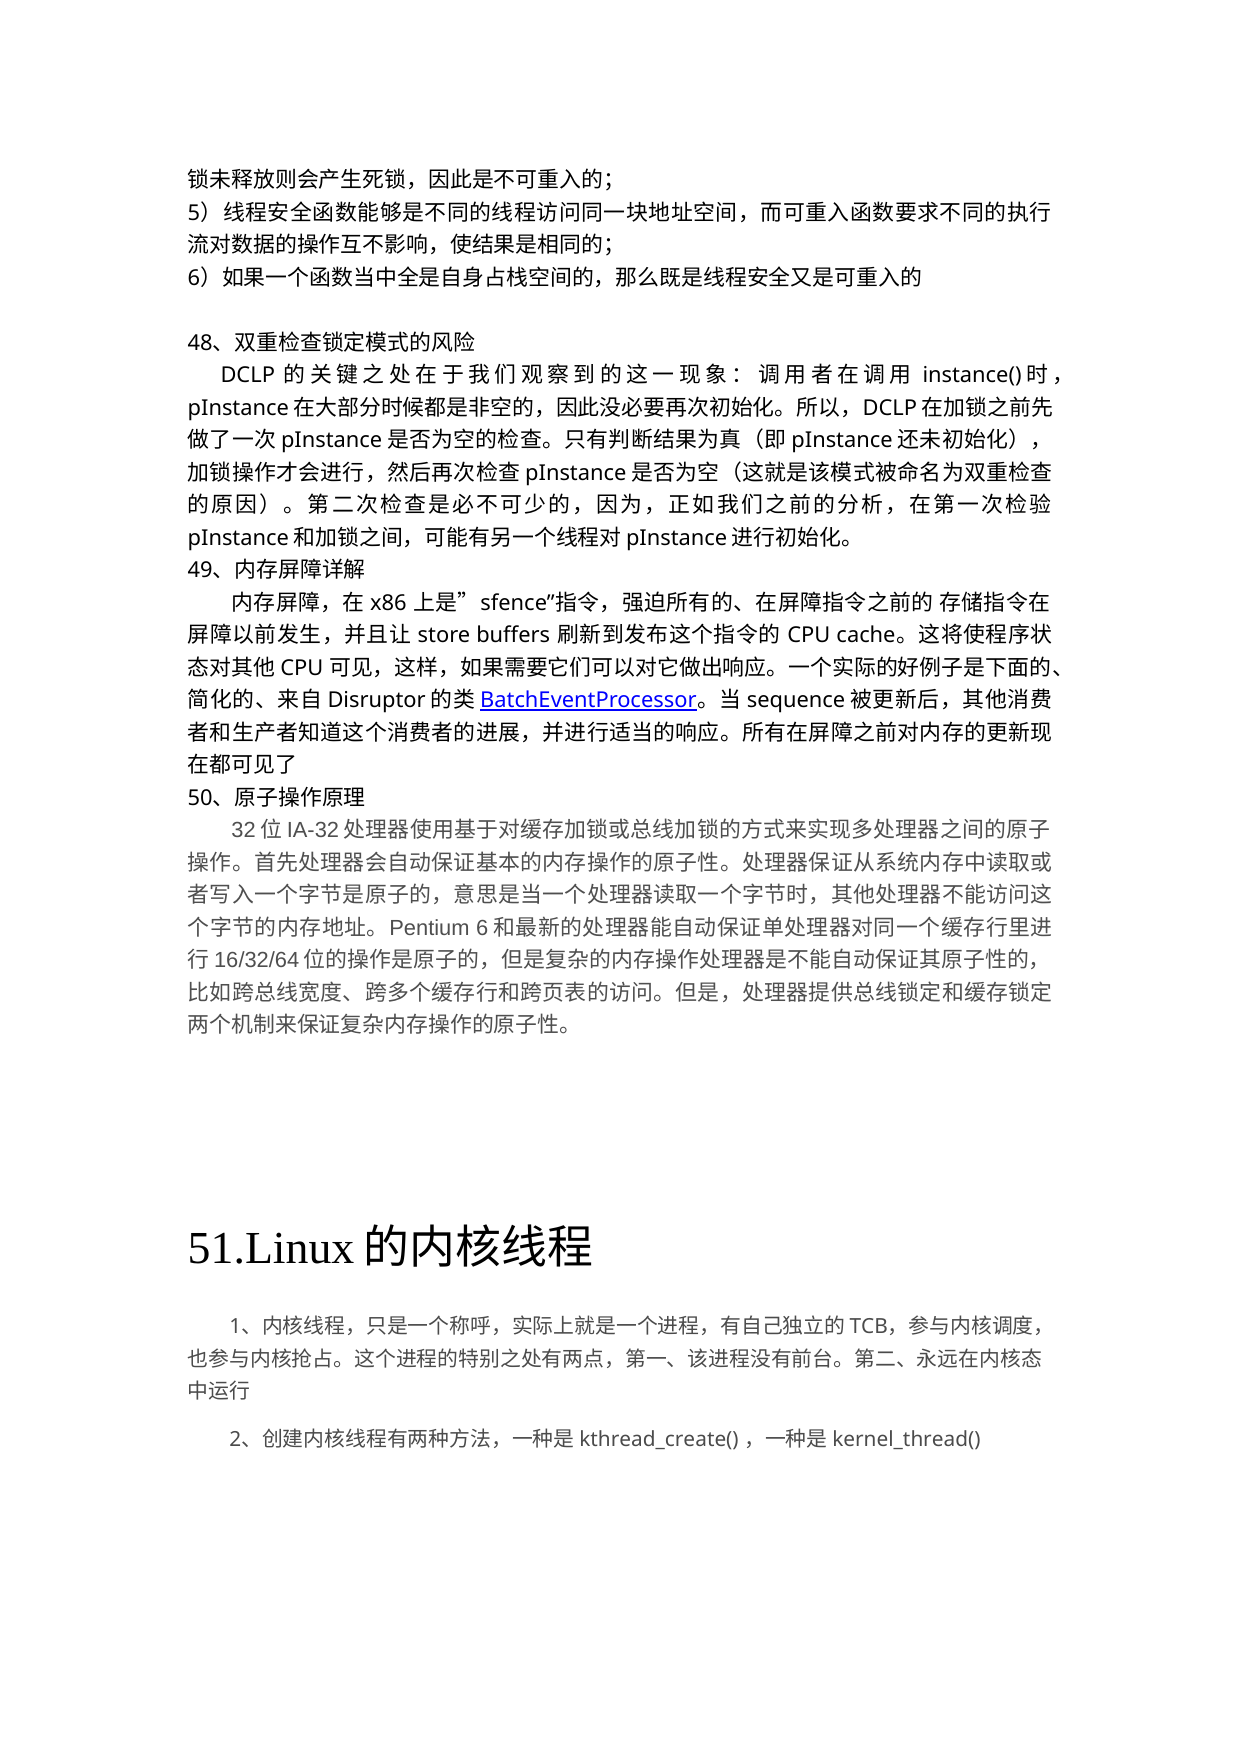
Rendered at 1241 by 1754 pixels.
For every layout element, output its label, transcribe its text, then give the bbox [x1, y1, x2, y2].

text 49、内存屏障详解 [187, 552, 1053, 584]
text 32位IA-32处理器使用基于对缓存加锁或总线加锁的方式来实现多处理器之间的原子操作。首先处理器会自动保证基本的内存操作的原子性。处理器保证从系统内存中读取或者写入一个字节是原子的，意思是当一个处理器读取一个字节时，其他处理器不能访问这个字节的内存地址。Pentium 6和最新的处理器能自动保证单处理器对同一个缓存行里进行16/32/64位的操作是原子的，但是复杂的内存操作处理器是不能自动保证其原子性的，比如跨总线宽度、跨多个缓存行和跨页表的访问。但是，处理器提供总线锁定和缓存锁定两个机制来保证复杂内存操作的原子性。 [187, 812, 1053, 1039]
text 1、内核线程，只是一个称呼，实际上就是一个进程，有自己独立的TCB，参与内核调度，也参与内核抢占。这个进程的特别之处有两点，第一、该进程没有前台。第二、永远在内核态中运行 [187, 1308, 1053, 1406]
text 内存屏障，在x86 上是”sfence”指令，强迫所有的、在屏障指令之前的 存储指令在屏障以前发生，并且让 store buffers 刷新到发布这个指令的 CPU cache。这将使程序状态对其他 CPU 可见，这样，如果需要它们可以对它做出响应。一个实际的好例子是下面的、简化的、来自Disruptor的类BatchEventProcessor。当sequence被更新后，其他消费者和生产者知道这个消费者的进展，并进行适当的响应。所有在屏障之前对内存的更新现在都可见了 [187, 584, 1053, 779]
text 50、原子操作原理 [187, 779, 1053, 812]
text DCLP的关键之处在于我们观察到的这一现象：调用者在调用instance()时，pInstance在大部分时候都是非空的，因此没必要再次初始化。所以，DCLP在加锁之前先做了一次pInstance是否为空的检查。只有判断结果为真（即pInstance还未初始化），加锁操作才会进行，然后再次检查pInstance是否为空（这就是该模式被命名为双重检查的原因）。第二次检查是必不可少的，因为，正如我们之前的分析，在第一次检验pInstance和加锁之间，可能有另一个线程对pInstance进行初始化。 [187, 357, 1053, 552]
text 48、双重检查锁定模式的风险 [187, 324, 1053, 357]
text 2、创建内核线程有两种方法，一种是 kthread_create() ，一种是 kernel_thread() [187, 1422, 1053, 1454]
text 51.Linux的内核线程 [187, 1195, 1053, 1293]
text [187, 162, 1053, 292]
